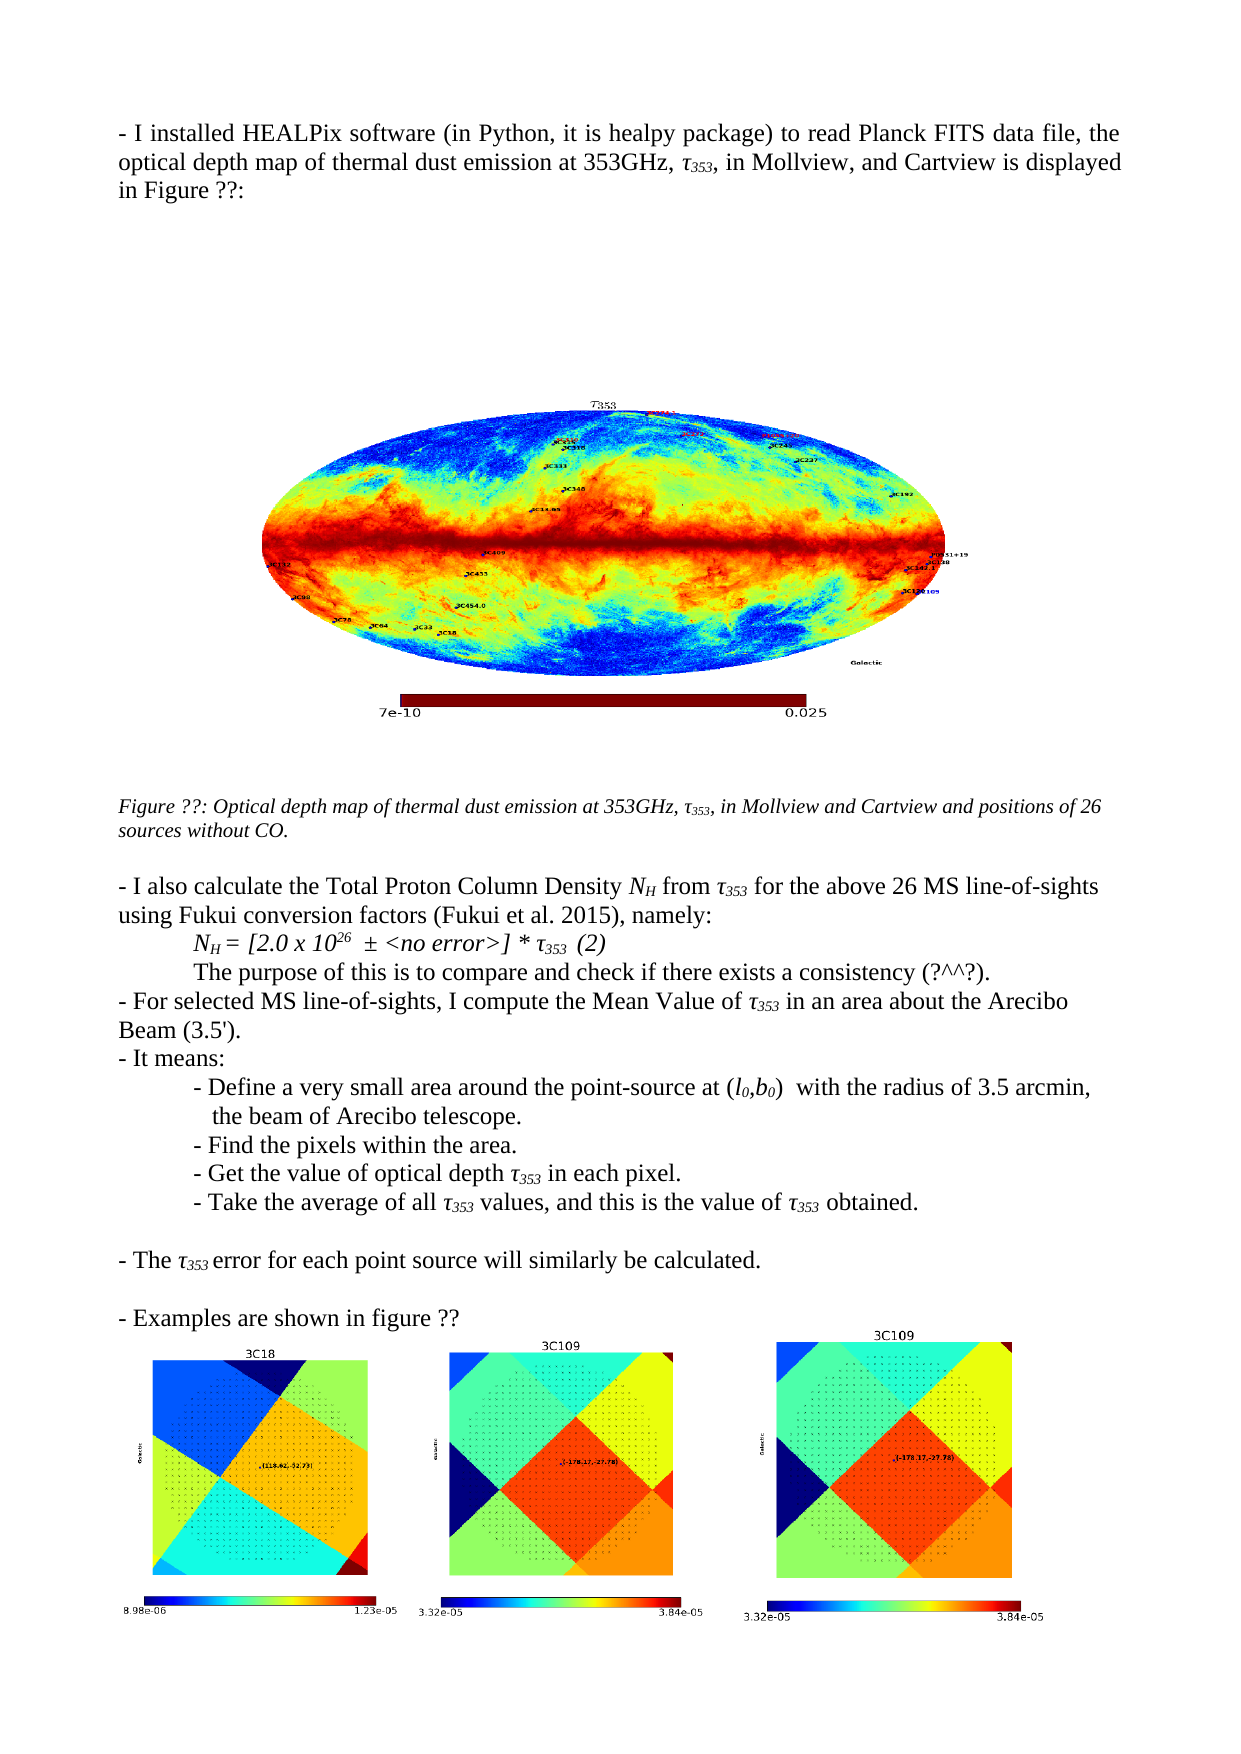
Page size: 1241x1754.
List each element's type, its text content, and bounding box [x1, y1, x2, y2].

text - I also calculate the Total Proton Column Density NH from τ353 for the above 26 MS line-of-sights using Fukui conversion factors (Fukui et al. 2015), namely: [118, 871, 1122, 928]
text - For selected MS line-of-sights, I compute the Mean Value of τ353 in an area about the Arecibo Beam (3.5'). [118, 986, 1122, 1043]
text - I installed HEALPix software (in Python, it is healpy package) to read Planck FITS data file, the optical depth map of thermal dust emission at 353GHz, τ353, in Mollview, and Cartview is displayed in Figure ??: [118, 118, 1122, 204]
text - It means: [118, 1043, 1122, 1072]
text - Examples are shown in figure ?? [118, 1303, 1122, 1332]
text - Define a very small area around the point-source at (l0,b0) with the radius of 3.5 arcmin, the beam of Arecibo telescope. [118, 1072, 1122, 1130]
text - Find the pixels within the area. [118, 1130, 1122, 1158]
picture [180, 392, 1025, 743]
picture [118, 1345, 404, 1620]
text - Take the average of all τ353 values, and this is the value of τ353 obtained. [118, 1187, 1122, 1216]
text The purpose of this is to compare and check if there exists a consistency (?^^?). [118, 957, 1122, 986]
text - Get the value of optical depth τ353 in each pixel. [118, 1158, 1122, 1187]
picture [411, 1337, 708, 1620]
text - The τ353 error for each point source will similarly be calculated. [118, 1245, 1122, 1273]
text Figure ??: Optical depth map of thermal dust emission at 353GHz, τ353, in Mollview and Cartview and positions of 26 sources without CO. [118, 794, 1122, 842]
picture [736, 1327, 1049, 1625]
text NH = [2.0 x 1026 ± <no error>] * τ353 (2) [118, 928, 1122, 957]
